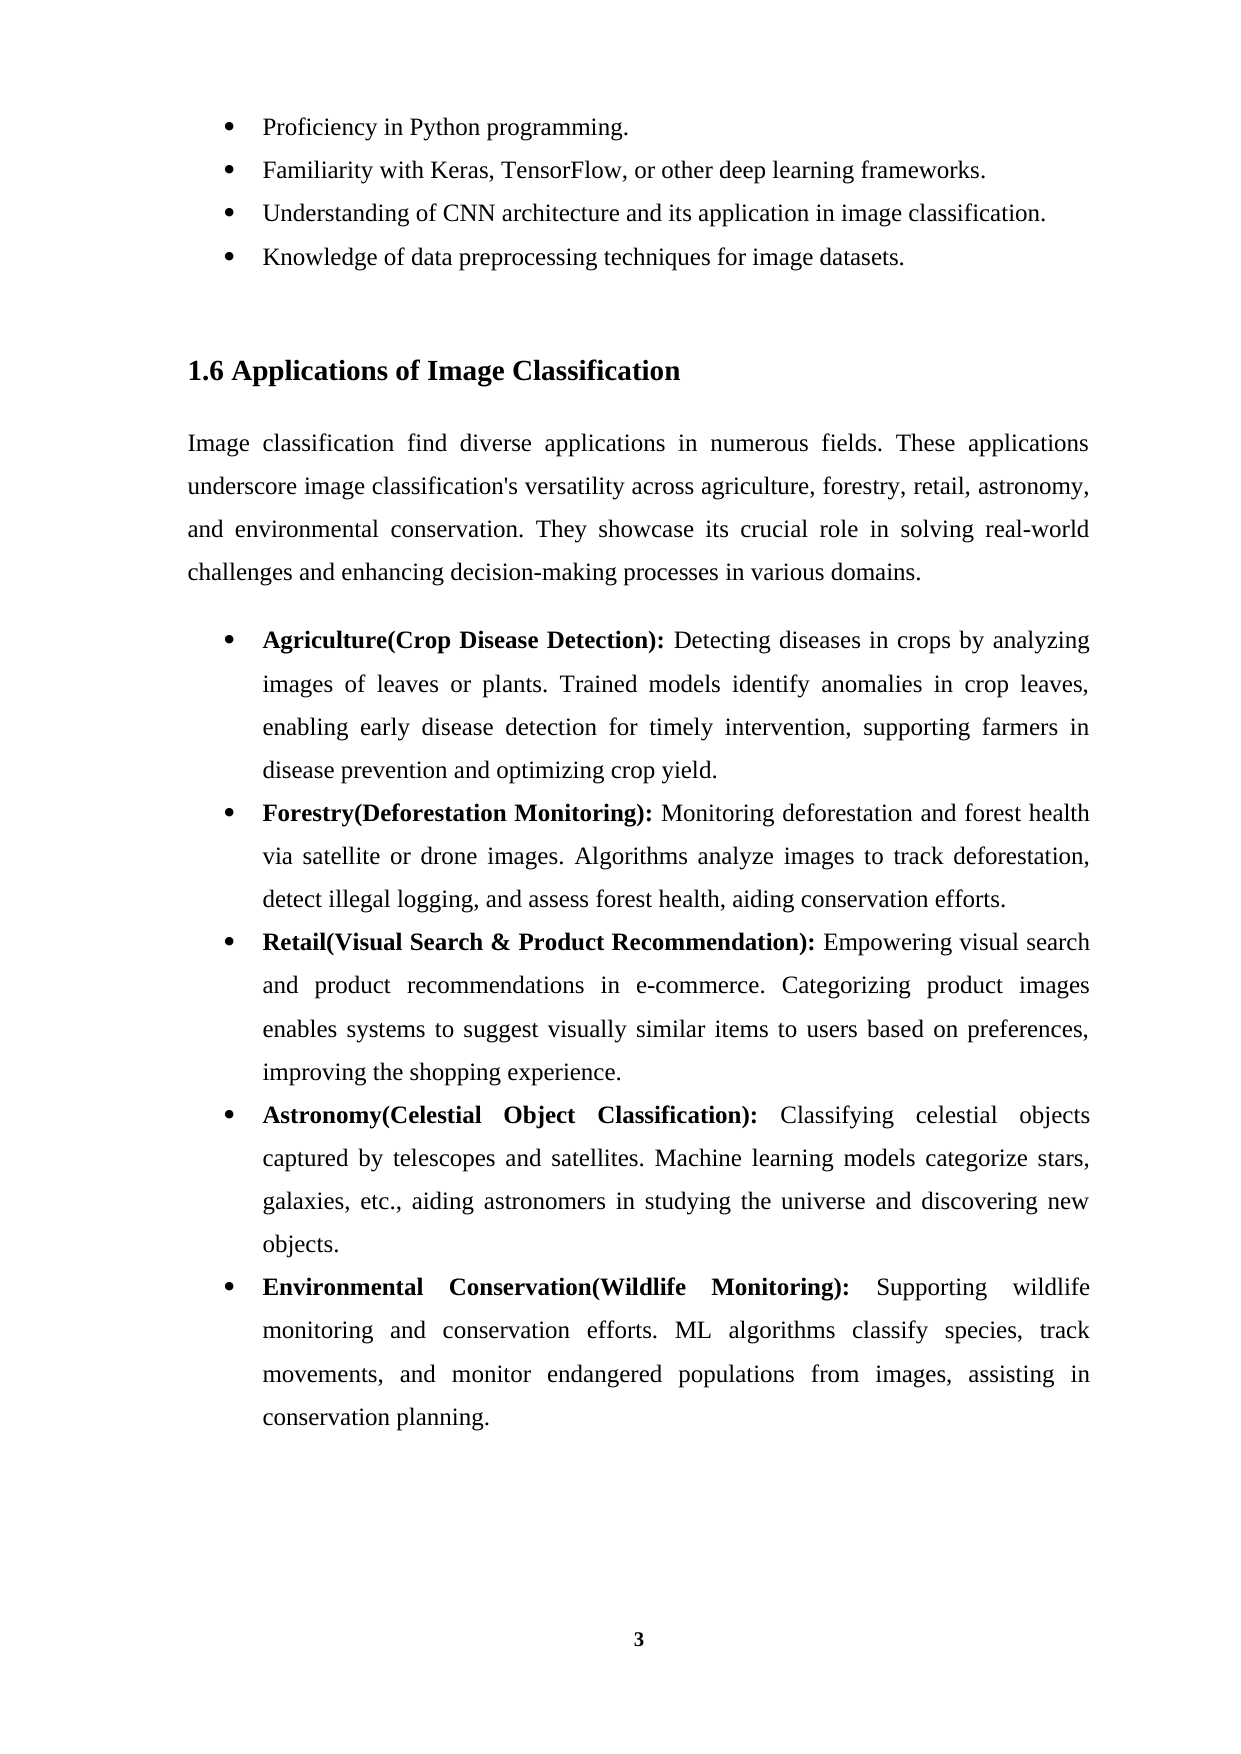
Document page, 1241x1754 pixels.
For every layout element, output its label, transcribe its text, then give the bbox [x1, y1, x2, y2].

list Agriculture(Crop Disease Detection): Detecting diseases in crops by analyzing images of leaves or plants. Trained models identify anomalies in crop leaves, enabling early disease detection for timely intervention, supporting farmers in disease prevention and optimizing crop yield. [225, 626, 1090, 784]
list Familiarity with Keras, TensorFlow, or other deep learning frameworks. [225, 155, 1090, 184]
list Proficiency in Python programming. [225, 112, 1090, 141]
list Retail(Visual Search & Product Recommendation): Empowering visual search and product recommendations in e-commerce. Categorizing product images enables systems to suggest visually similar items to users based on preferences, improving the shopping experience. [225, 927, 1090, 1086]
text 1.6 Applications of Image Classification [187, 353, 1090, 386]
list Environmental Conservation(Wildlife Monitoring): Supporting wildlife monitoring and conservation efforts. ML algorithms classify species, track movements, and monitor endangered populations from images, assisting in conservation planning. [225, 1272, 1090, 1431]
list Knowledge of data preprocessing techniques for image datasets. [225, 242, 1090, 270]
list Astronomy(Celestial Object Classification): Classifying celestial objects captured by telescopes and satellites. Machine learning models categorize stars, galaxies, etc., aiding astronomers in studying the universe and discovering new objects. [225, 1100, 1090, 1258]
list Understanding of CNN architecture and its application in image classification. [225, 198, 1090, 227]
list Forestry(Deforestation Monitoring): Monitoring deforestation and forest health via satellite or drone images. Algorithms analyze images to track deforestation, detect illegal logging, and assess forest health, aiding conservation efforts. [225, 798, 1090, 913]
text Image classification find diverse applications in numerous fields. These applications underscore image classification's versatility across agriculture, forestry, retail, astronomy, and environmental conservation. They showcase its crucial role in solving real-world challenges and enhancing decision-making processes in various domains. [187, 428, 1090, 586]
